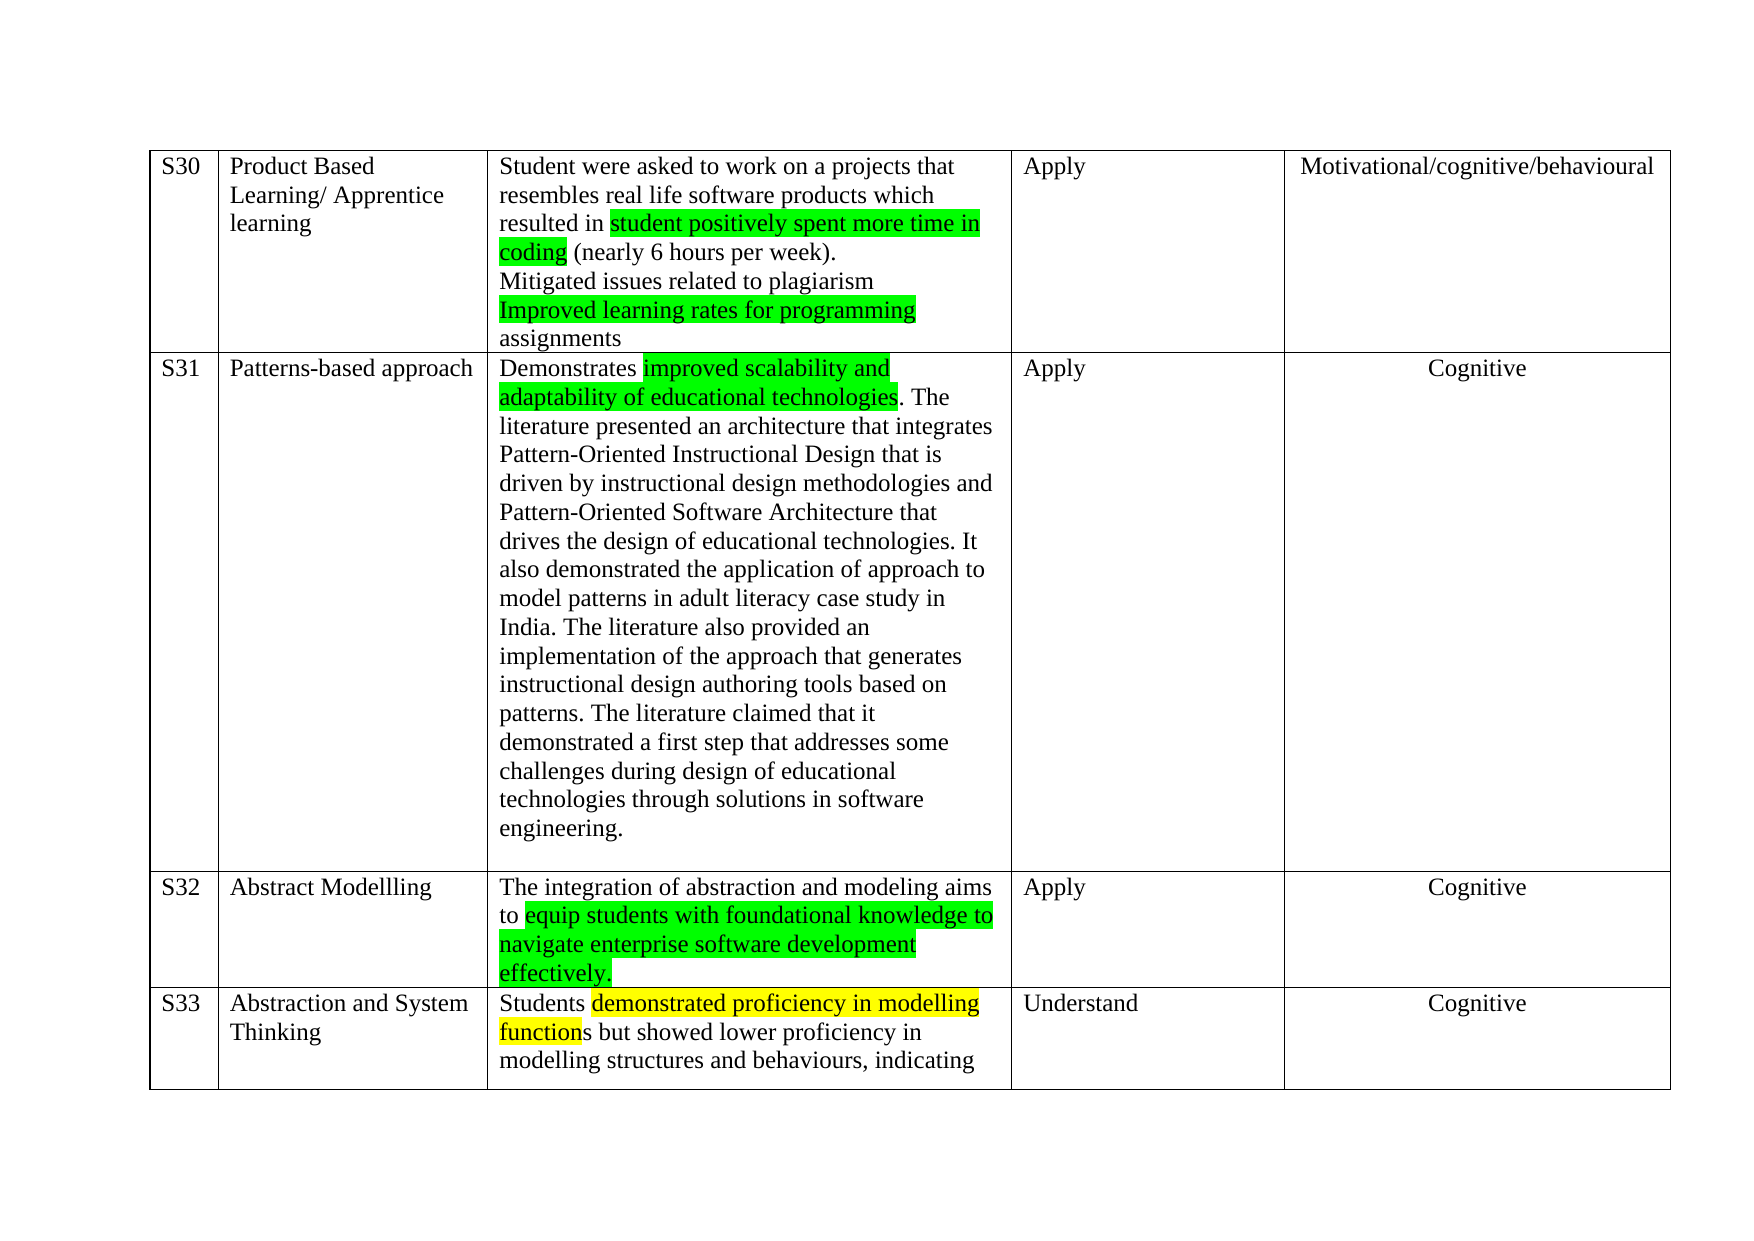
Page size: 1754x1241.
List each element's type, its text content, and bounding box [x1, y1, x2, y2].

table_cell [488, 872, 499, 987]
table_cell S31 [151, 353, 218, 871]
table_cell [219, 988, 487, 1089]
table_cell Apply [1012, 872, 1284, 987]
table_cell S30 [151, 151, 218, 352]
table_cell Product Based Learning/ Apprentice learning [219, 151, 487, 352]
table_cell Apply [1012, 353, 1284, 871]
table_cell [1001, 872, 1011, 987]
table_cell Patterns-based approach [219, 353, 487, 871]
table_cell Abstract Modellling [219, 872, 487, 987]
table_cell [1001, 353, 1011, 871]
table_cell Cognitive [1285, 353, 1670, 871]
table_cell Cognitive [1285, 988, 1670, 1089]
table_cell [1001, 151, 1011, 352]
table_cell Apply [1012, 151, 1284, 352]
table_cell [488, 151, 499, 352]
table_cell Motivational/cognitive/behavioural [1285, 151, 1670, 352]
table_cell S32 [151, 872, 218, 987]
table_cell S33 [151, 988, 218, 1089]
table_cell Understand [1012, 988, 1284, 1089]
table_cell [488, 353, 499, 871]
table_cell Cognitive [1285, 872, 1670, 987]
